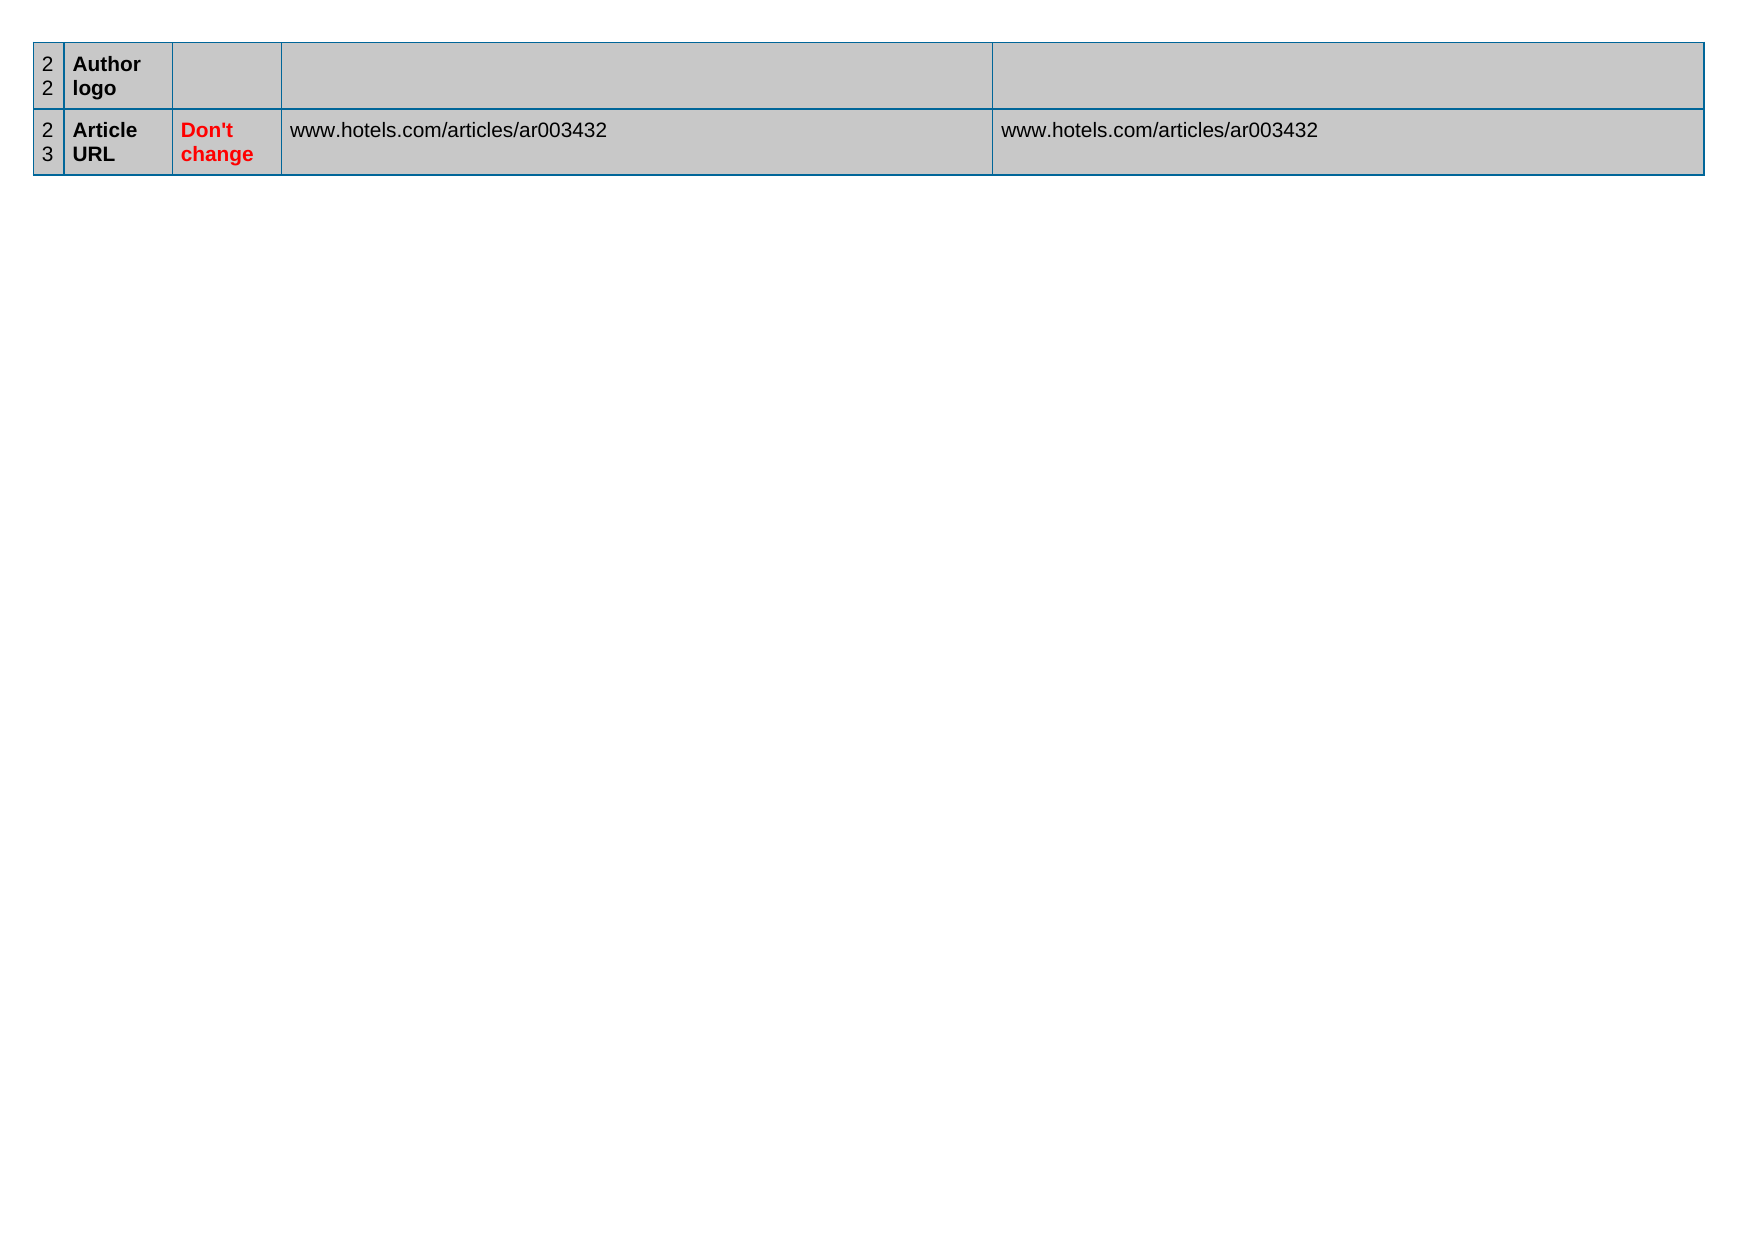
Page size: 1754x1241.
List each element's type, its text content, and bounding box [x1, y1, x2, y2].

table_cell www.hotels.com/articles/ar003432 [993, 110, 1703, 174]
table_cell [282, 43, 992, 108]
table_cell Don't change [173, 110, 281, 174]
table_cell [173, 43, 281, 108]
table_cell [993, 43, 1703, 108]
table_cell 23 [34, 110, 63, 174]
table_cell Article URL [65, 110, 172, 174]
table_cell 22 [34, 43, 63, 108]
table_cell Author logo [65, 43, 172, 108]
table_cell www.hotels.com/articles/ar003432 [282, 110, 992, 174]
